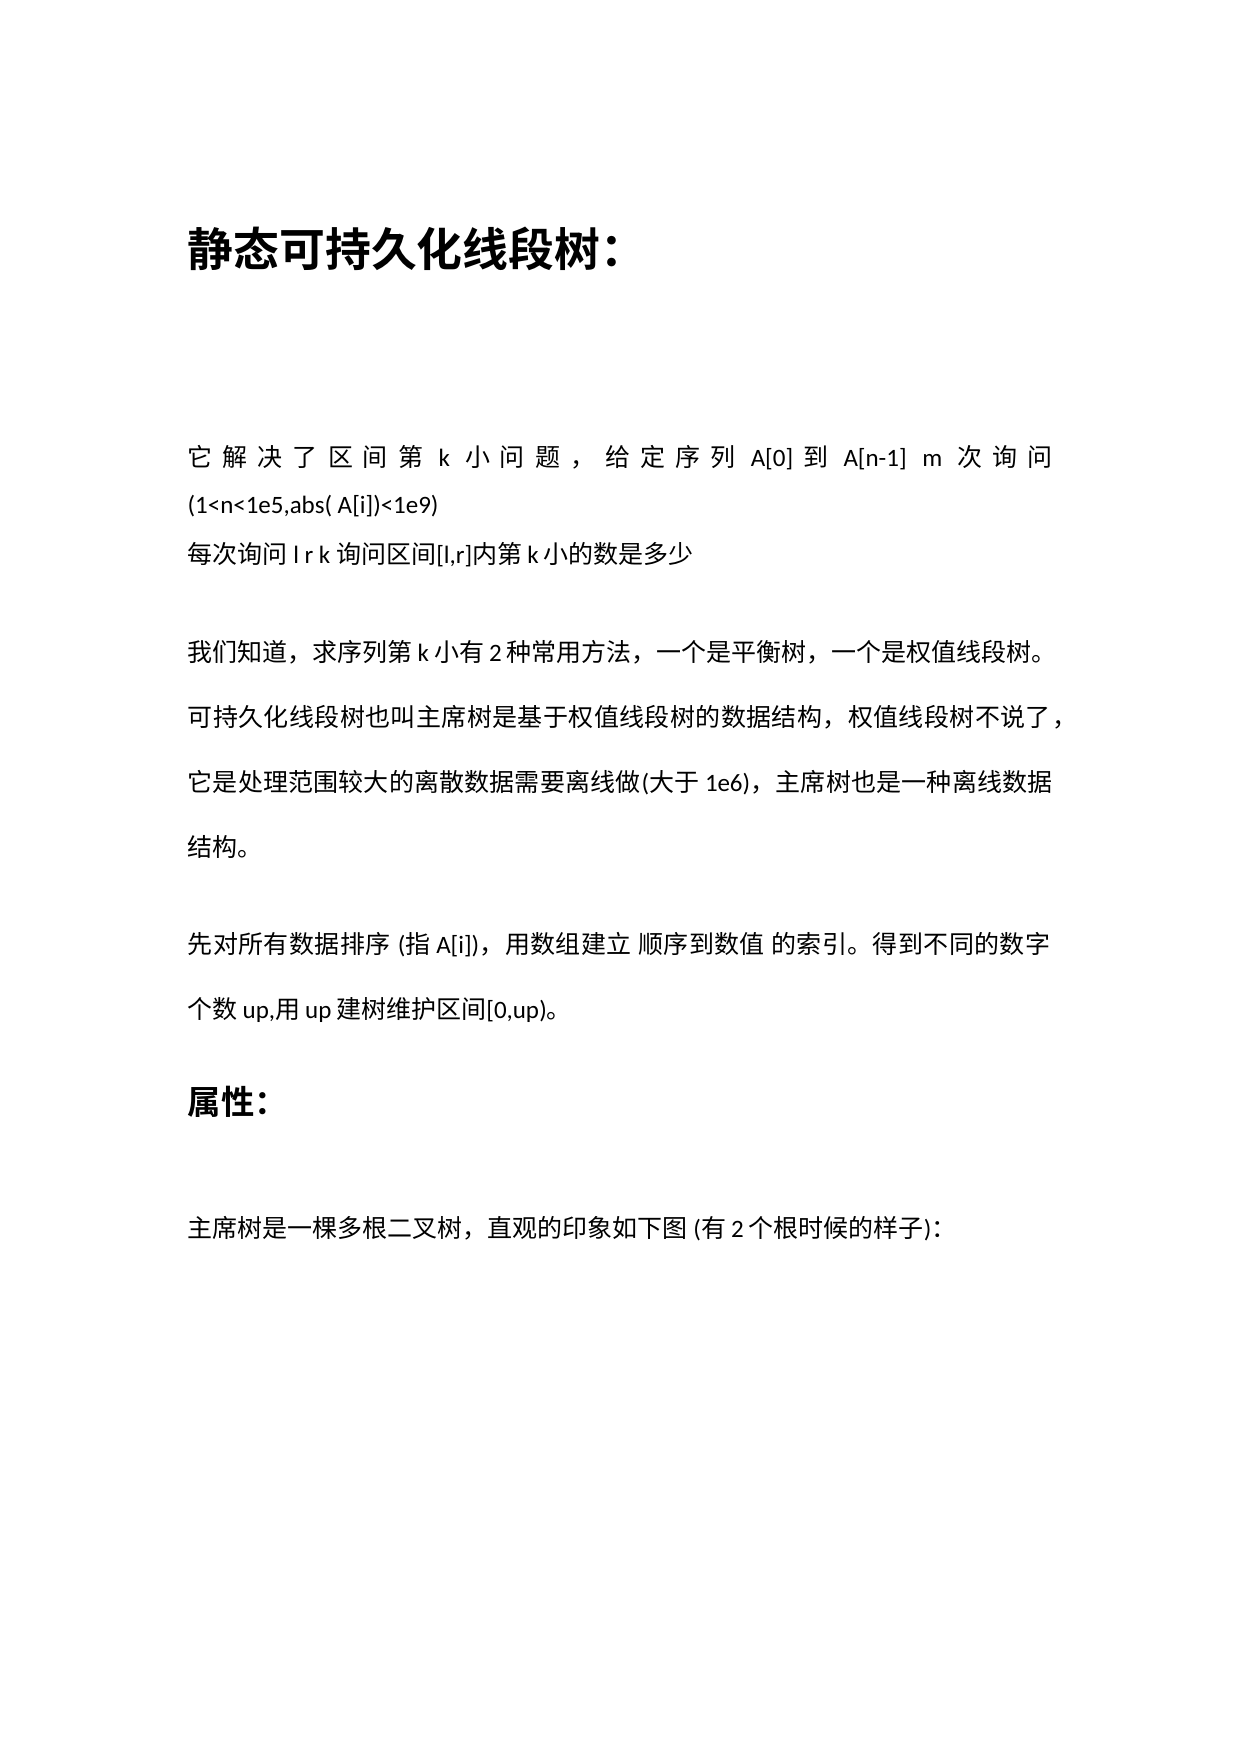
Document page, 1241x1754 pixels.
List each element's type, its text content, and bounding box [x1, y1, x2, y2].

text 可持久化线段树也叫主席树是基于权值线段树的数据结构，权值线段树不说了，它是处理范围较大的离散数据需要离线做(大于1e6)，主席树也是一种离线数据结构。 [187, 683, 1053, 878]
text 它解决了区间第k小问题，给定序列A[0]到A[n-1] m次询问(1<n<1e5,abs( A[i])<1e9) [187, 423, 1053, 520]
text 主席树是一棵多根二叉树，直观的印象如下图 (有2个根时候的样子)： [187, 1194, 1053, 1259]
text 先对所有数据排序 (指A[i])，用数组建立 顺序到数值 的索引。得到不同的数字个数up,用up建树维护区间[0,up)。 [187, 910, 1053, 1040]
subtitle 静态可持久化线段树： [187, 197, 1053, 295]
text 每次询问 l r k 询问区间[l,r]内第k小的数是多少 [187, 520, 1053, 585]
subtitle 属性： [187, 1067, 1053, 1132]
text 我们知道，求序列第k小有2种常用方法，一个是平衡树，一个是权值线段树。 [187, 618, 1053, 683]
